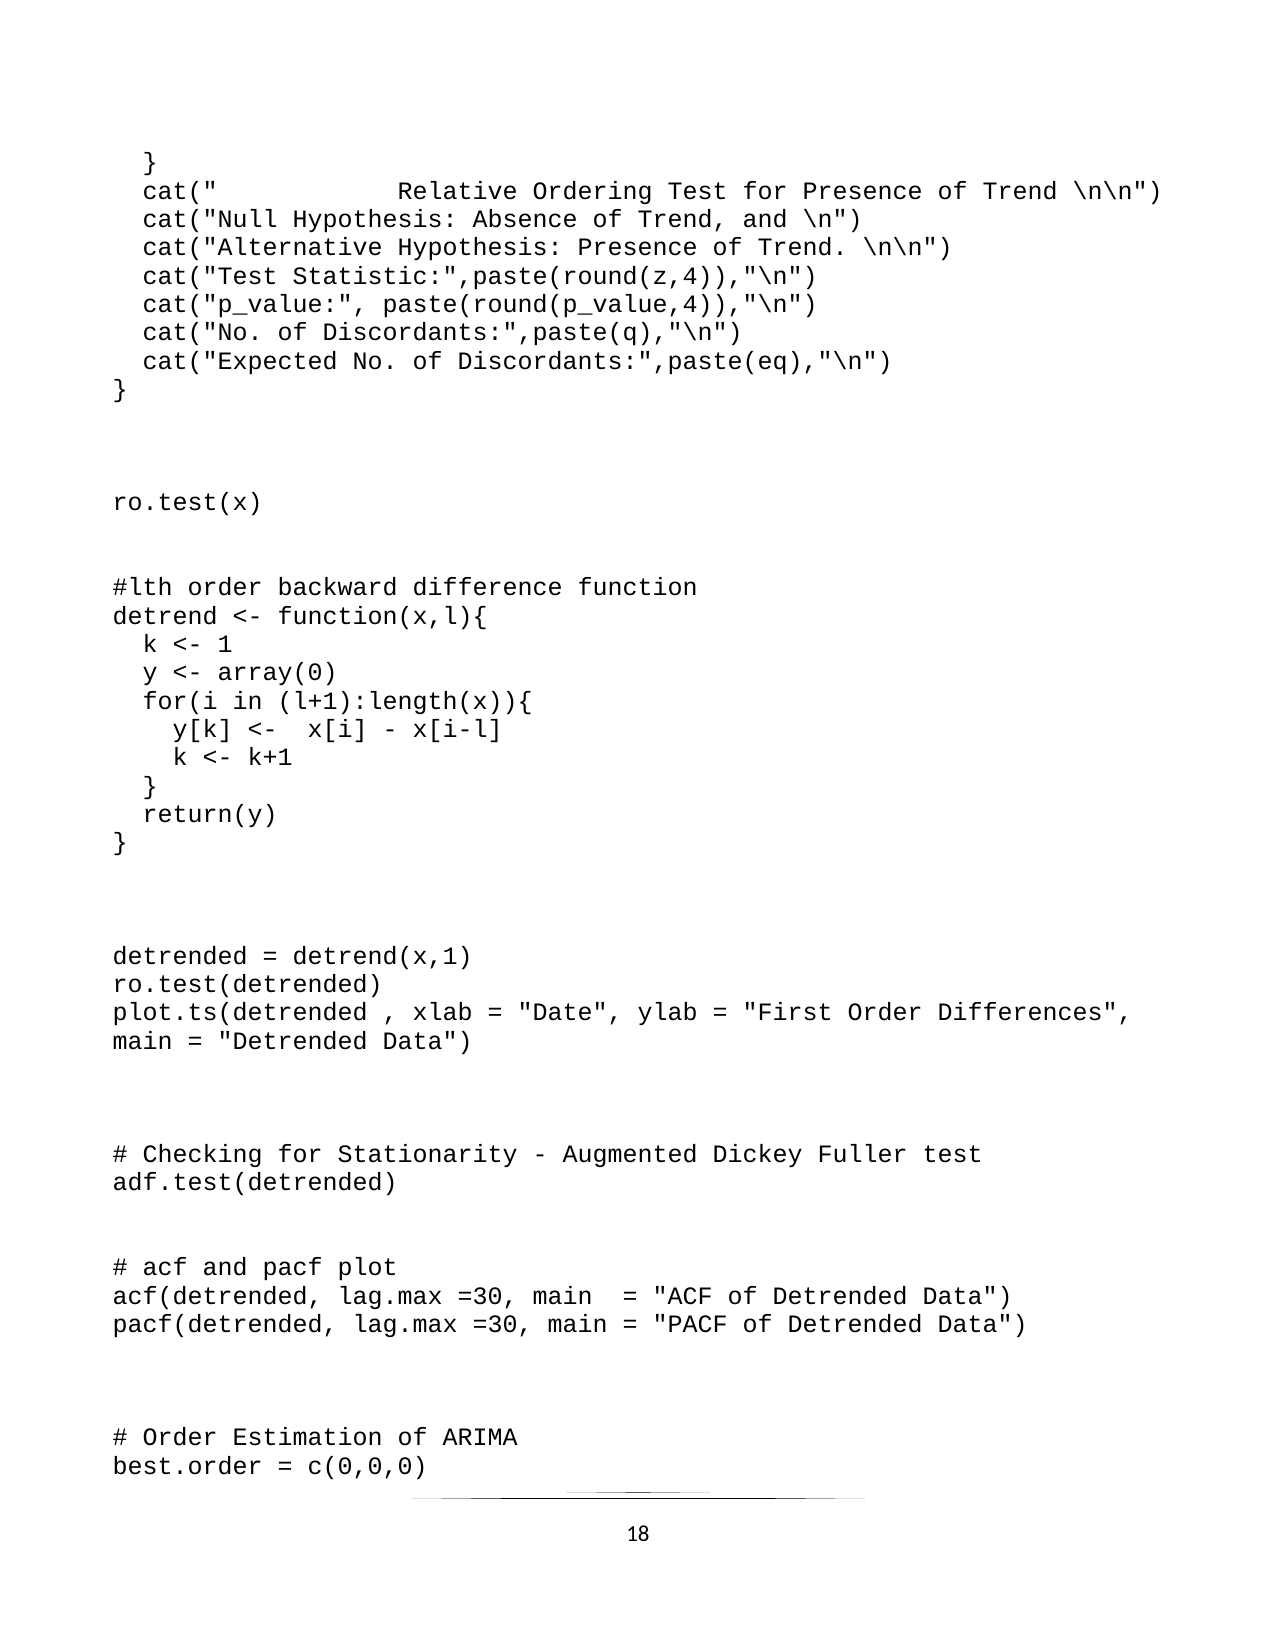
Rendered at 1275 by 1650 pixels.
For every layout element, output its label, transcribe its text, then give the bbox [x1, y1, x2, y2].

text pacf(detrended, lag.max =30, main = "PACF of Detrended Data") [112, 1312, 1162, 1340]
text } [112, 830, 1162, 858]
text cat("Null Hypothesis: Absence of Trend, and \n") [112, 207, 1162, 235]
text # acf and pacf plot [112, 1255, 1162, 1283]
text # Checking for Stationarity - Augmented Dickey Fuller test [112, 1142, 1162, 1170]
text } [112, 377, 1162, 405]
text cat("No. of Discordants:",paste(q),"\n") [112, 320, 1162, 348]
text cat("Expected No. of Discordants:",paste(eq),"\n") [112, 348, 1162, 377]
text k <- k+1 [112, 745, 1162, 773]
text cat("Alternative Hypothesis: Presence of Trend. \n\n") [112, 235, 1162, 263]
text y[k] <- x[i] - x[i-l] [112, 717, 1162, 745]
text } [112, 773, 1162, 802]
text ro.test(detrended) [112, 972, 1162, 1000]
text best.order = c(0,0,0) [112, 1453, 1162, 1482]
text adf.test(detrended) [112, 1170, 1162, 1198]
text for(i in (l+1):length(x)){ [112, 688, 1162, 717]
text k <- 1 [112, 632, 1162, 660]
text detrend <- function(x,l){ [112, 603, 1162, 632]
text cat("Test Statistic:",paste(round(z,4)),"\n") [112, 263, 1162, 292]
text } [112, 150, 1162, 178]
text acf(detrended, lag.max =30, main = "ACF of Detrended Data") [112, 1283, 1162, 1312]
text y <- array(0) [112, 660, 1162, 688]
text return(y) [112, 802, 1162, 830]
text plot.ts(detrended , xlab = "Date", ylab = "First Order Differences", main = "Detrended Data") [112, 1000, 1162, 1057]
text #lth order backward difference function [112, 575, 1162, 603]
text cat("p_value:", paste(round(p_value,4)),"\n") [112, 292, 1162, 320]
text detrended = detrend(x,1) [112, 943, 1162, 972]
text cat(" Relative Ordering Test for Presence of Trend \n\n") [112, 178, 1162, 207]
text ro.test(x) [112, 490, 1162, 518]
text # Order Estimation of ARIMA [112, 1425, 1162, 1453]
